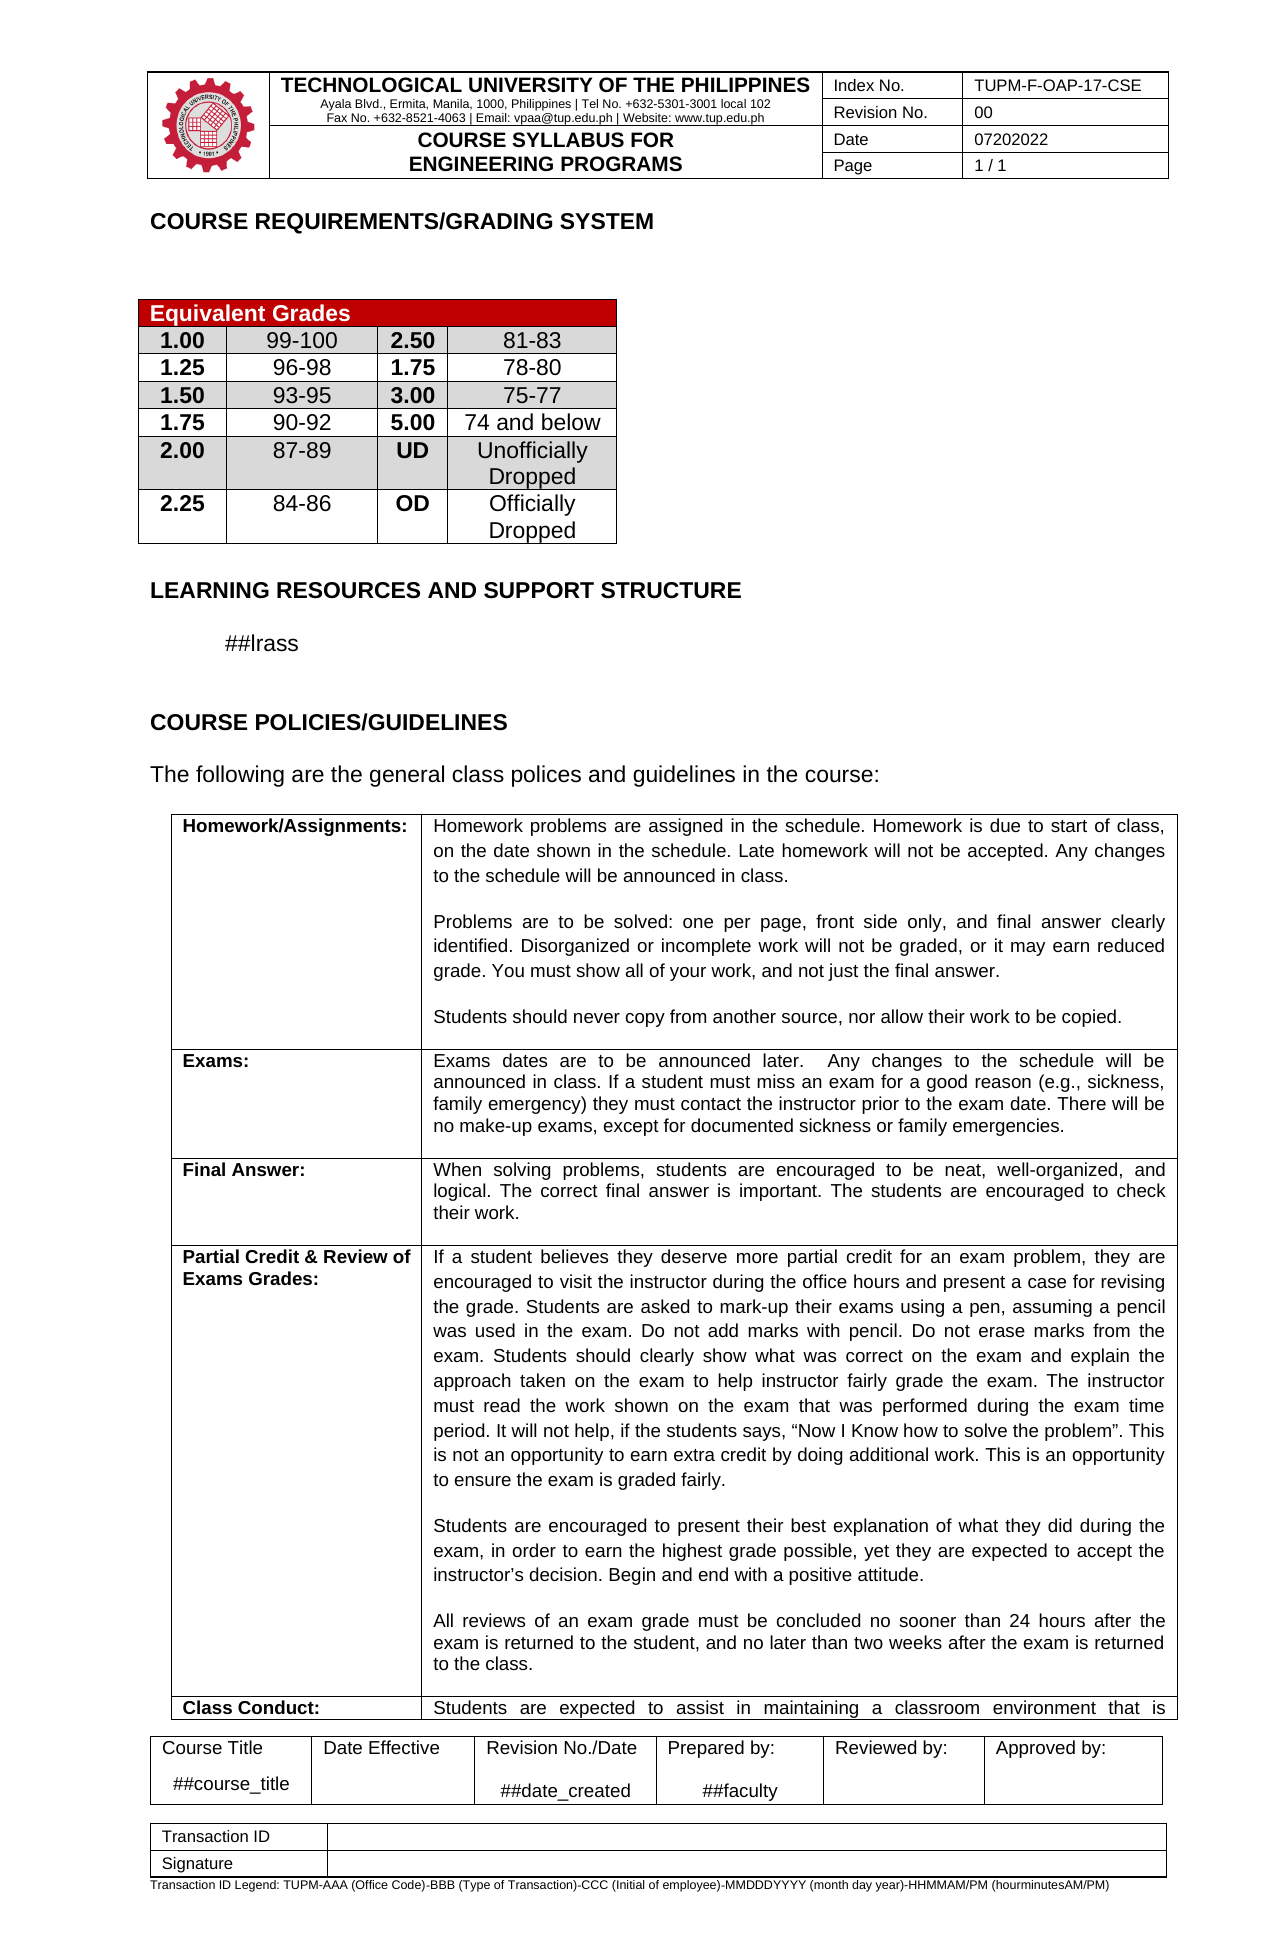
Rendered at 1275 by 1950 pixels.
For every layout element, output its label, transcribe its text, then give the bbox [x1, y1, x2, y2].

table_cell When solving problems, students are encouraged to be neat, well-organized, and logical. The correct final answer is important. The students are encouraged to check their work. [422, 1159, 1177, 1245]
table_cell 1.25 [139, 354, 226, 381]
table_cell 74 and below [448, 409, 616, 436]
table_cell Exams dates are to be announced later. Any changes to the schedule will be announced in class. If a student must miss an exam for a good reason (e.g., sickness, family emergency) they must contact the instructor prior to the exam date. There will be no make-up exams, except for documented sickness or family emergencies. [422, 1050, 1177, 1158]
table_cell If a student believes they deserve more partial credit for an exam problem, they are encouraged to visit the instructor during the office hours and present a case for revising the grade. Students are asked to mark-up their exams using a pen, assuming a pencil was used in the exam. Do not add marks with pencil. Do not erase marks from the exam. Students should clearly show what was correct on the exam and explain the approach taken on the exam to help instructor fairly grade the exam. The instructor must read the work shown on the exam that was performed during the exam time period. It will not help, if the students says, “Now I Know how to solve the problem”. This is not an opportunity to earn extra credit by doing additional work. This is an opportunity to ensure the exam is graded fairly. Students are encouraged to present their best explanation of what they did during the exam, in order to earn the highest grade possible, yet they are expected to accept the instructor’s decision. Begin and end with a positive attitude. All reviews of an exam grade must be concluded no sooner than 24 hours after the exam is returned to the student, and no later than two weeks after the exam is returned to the class. [422, 1246, 1177, 1696]
table_cell Officially Dropped [448, 490, 616, 543]
table_cell 1.00 [139, 327, 226, 353]
table_cell 1.50 [139, 382, 226, 408]
text ##lrass [150, 630, 1167, 656]
table_header Homework problems are assigned in the schedule. Homework is due to start of class, on the date shown in the schedule. Late homework will not be accepted. Any changes to the schedule will be announced in class. Problems are to be solved: one per page, front side only, and final answer clearly identified. Disorganized or incomplete work will not be graded, or it may earn reduced grade. You must show all of your work, and not just the final answer. Students should never copy from another source, nor allow their work to be copied. [422, 815, 1177, 1049]
table_cell 78-80 [448, 354, 616, 381]
table_cell 2.00 [139, 437, 226, 489]
table_header Equivalent Grades [139, 300, 616, 326]
table_cell OD [378, 490, 447, 543]
text COURSE POLICIES/GUIDELINES [150, 709, 1167, 735]
text The following are the general class polices and guidelines in the course: [150, 761, 1167, 788]
table_cell UD [378, 437, 447, 489]
text COURSE REQUIREMENTS/GRADING SYSTEM [150, 208, 1167, 234]
table_cell 3.00 [378, 382, 447, 408]
text LEARNING RESOURCES AND SUPPORT STRUCTURE [150, 577, 1167, 603]
table_cell Partial Credit & Review of Exams Grades: [172, 1246, 421, 1696]
table_cell 1.75 [378, 354, 447, 381]
table_cell 87-89 [227, 437, 377, 489]
table_cell 96-98 [227, 354, 377, 381]
table_cell 1.75 [139, 409, 226, 436]
table_cell 93-95 [227, 382, 377, 408]
table_cell Class Conduct: [172, 1697, 421, 1719]
table_cell Unofficially Dropped [448, 437, 616, 489]
picture [159, 75, 258, 176]
table_cell Final Answer: [172, 1159, 421, 1245]
table_header Homework/Assignments: [172, 815, 421, 1049]
table_cell 2.25 [139, 490, 226, 543]
table_cell 90-92 [227, 409, 377, 436]
table_cell 84-86 [227, 490, 377, 543]
table_cell 5.00 [378, 409, 447, 436]
table_cell 2.50 [378, 327, 447, 353]
table_cell 81-83 [448, 327, 616, 353]
table_cell 99-100 [227, 327, 377, 353]
table_cell 75-77 [448, 382, 616, 408]
table_cell Exams: [172, 1050, 421, 1158]
